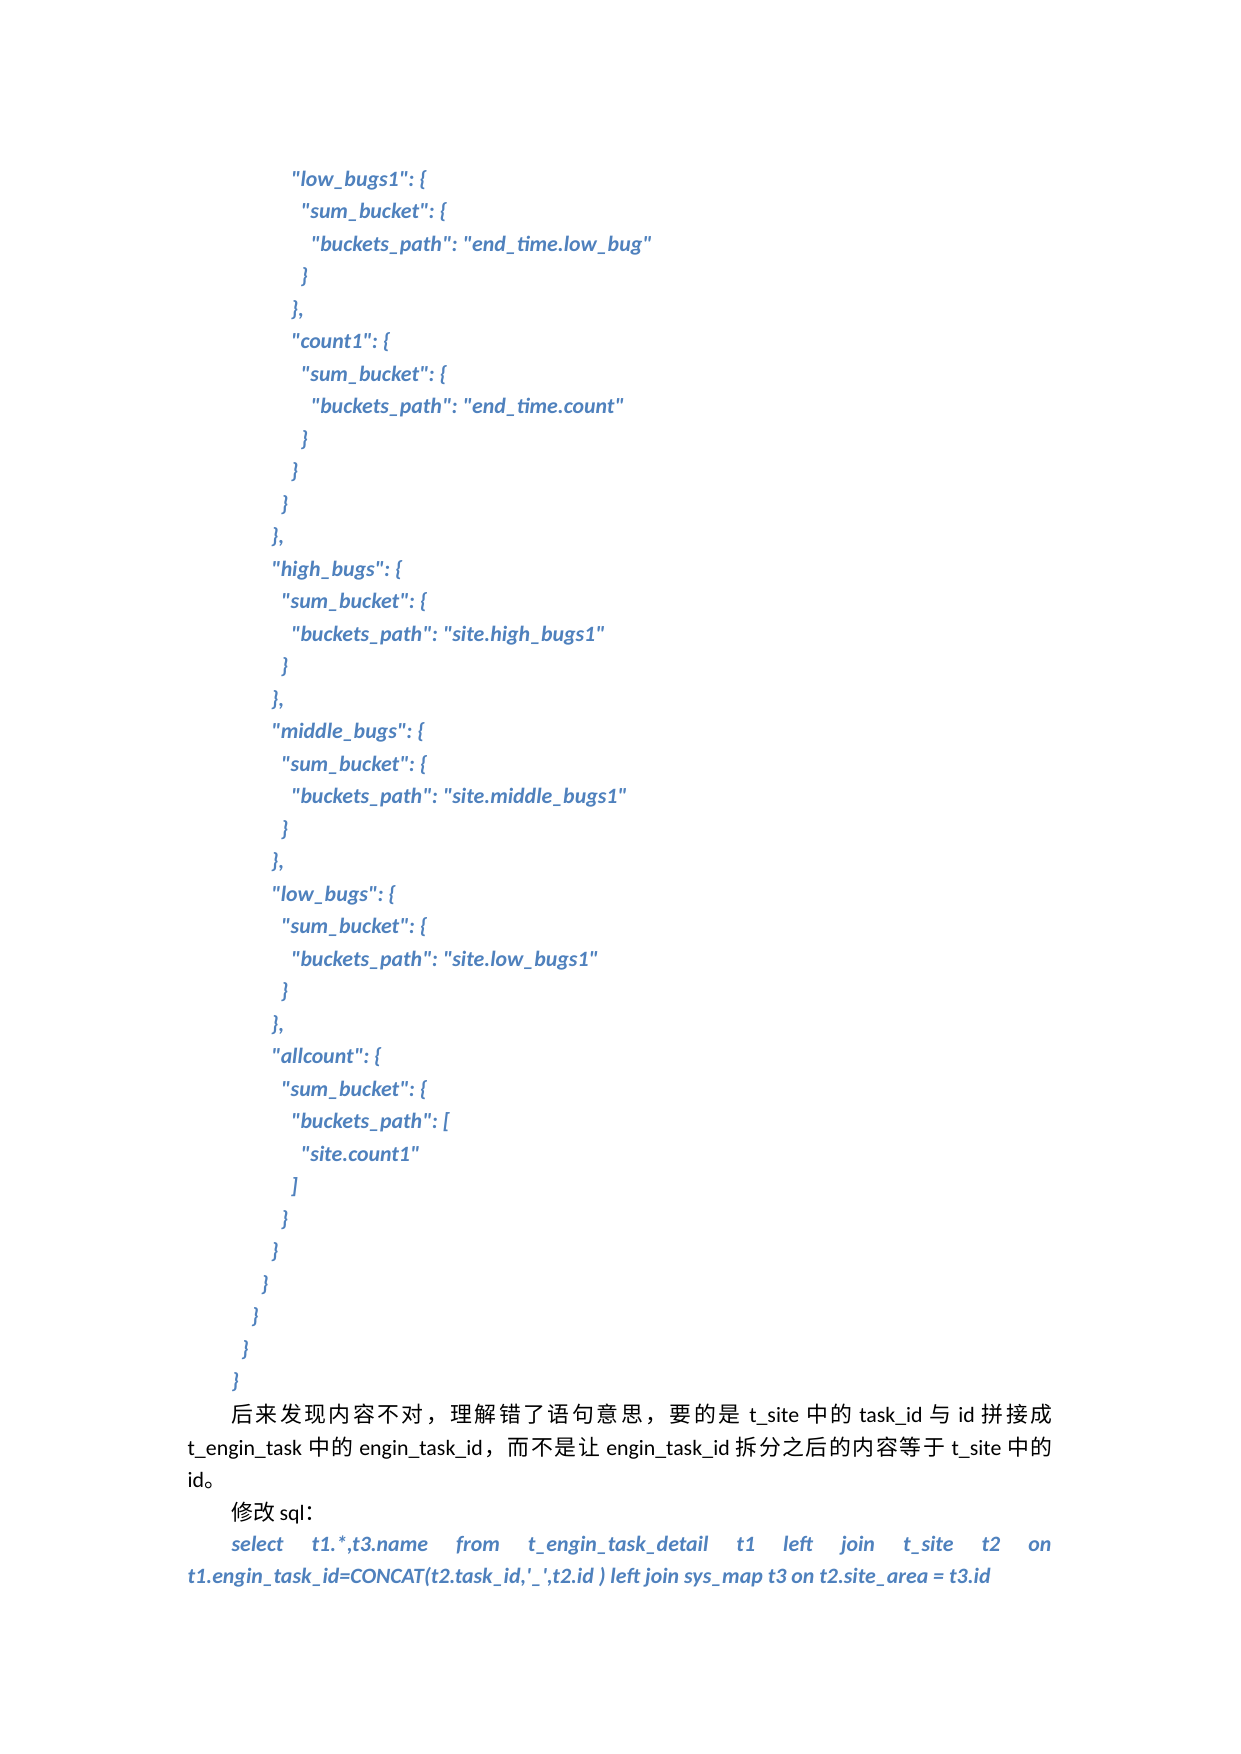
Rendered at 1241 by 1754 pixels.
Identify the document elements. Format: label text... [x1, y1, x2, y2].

text }, [187, 1007, 1053, 1039]
text } [187, 454, 1053, 487]
text "low_bugs1": { [187, 162, 1053, 194]
text ] [187, 1169, 1053, 1202]
text 后来发现内容不对，理解错了语句意思，要的是t_site中的task_id与id拼接成t_engin_task中的engin_task_id，而不是让engin_task_id拆分之后的内容等于t_site中的id。 [187, 1397, 1053, 1494]
text "buckets_path": "site.middle_bugs1" [187, 779, 1053, 812]
text "buckets_path": "end_time.count" [187, 389, 1053, 422]
text "allcount": { [187, 1039, 1053, 1072]
text "site.count1" [187, 1137, 1053, 1169]
text "buckets_path": [ [187, 1104, 1053, 1137]
text "sum_bucket": { [187, 357, 1053, 389]
text }, [187, 519, 1053, 552]
text } [187, 649, 1053, 682]
text "sum_bucket": { [187, 194, 1053, 227]
text "middle_bugs": { [187, 714, 1053, 747]
text 修改sql： [187, 1494, 1053, 1527]
text } [187, 259, 1053, 292]
text } [187, 1202, 1053, 1234]
text "buckets_path": "site.low_bugs1" [187, 942, 1053, 974]
text }, [187, 844, 1053, 877]
text "buckets_path": "site.high_bugs1" [187, 617, 1053, 649]
text } [187, 1267, 1053, 1299]
text } [187, 812, 1053, 844]
text "buckets_path": "end_time.low_bug" [187, 227, 1053, 259]
text } [187, 974, 1053, 1007]
text } [187, 1332, 1053, 1364]
text } [187, 422, 1053, 454]
text "high_bugs": { [187, 552, 1053, 584]
text "sum_bucket": { [187, 909, 1053, 942]
text } [187, 487, 1053, 519]
text select t1.*,t3.name from t_engin_task_detail t1 left join t_site t2 on t1.engin_task_id=CONCAT(t2.task_id,'_',t2.id ) left join sys_map t3 on t2.site_area = t3.id [187, 1527, 1053, 1592]
text } [187, 1364, 1053, 1397]
text "low_bugs": { [187, 877, 1053, 909]
text "sum_bucket": { [187, 1072, 1053, 1104]
text }, [187, 292, 1053, 324]
text "sum_bucket": { [187, 584, 1053, 617]
text }, [187, 682, 1053, 714]
text } [187, 1234, 1053, 1267]
text } [187, 1299, 1053, 1332]
text "sum_bucket": { [187, 747, 1053, 779]
text "count1": { [187, 324, 1053, 357]
